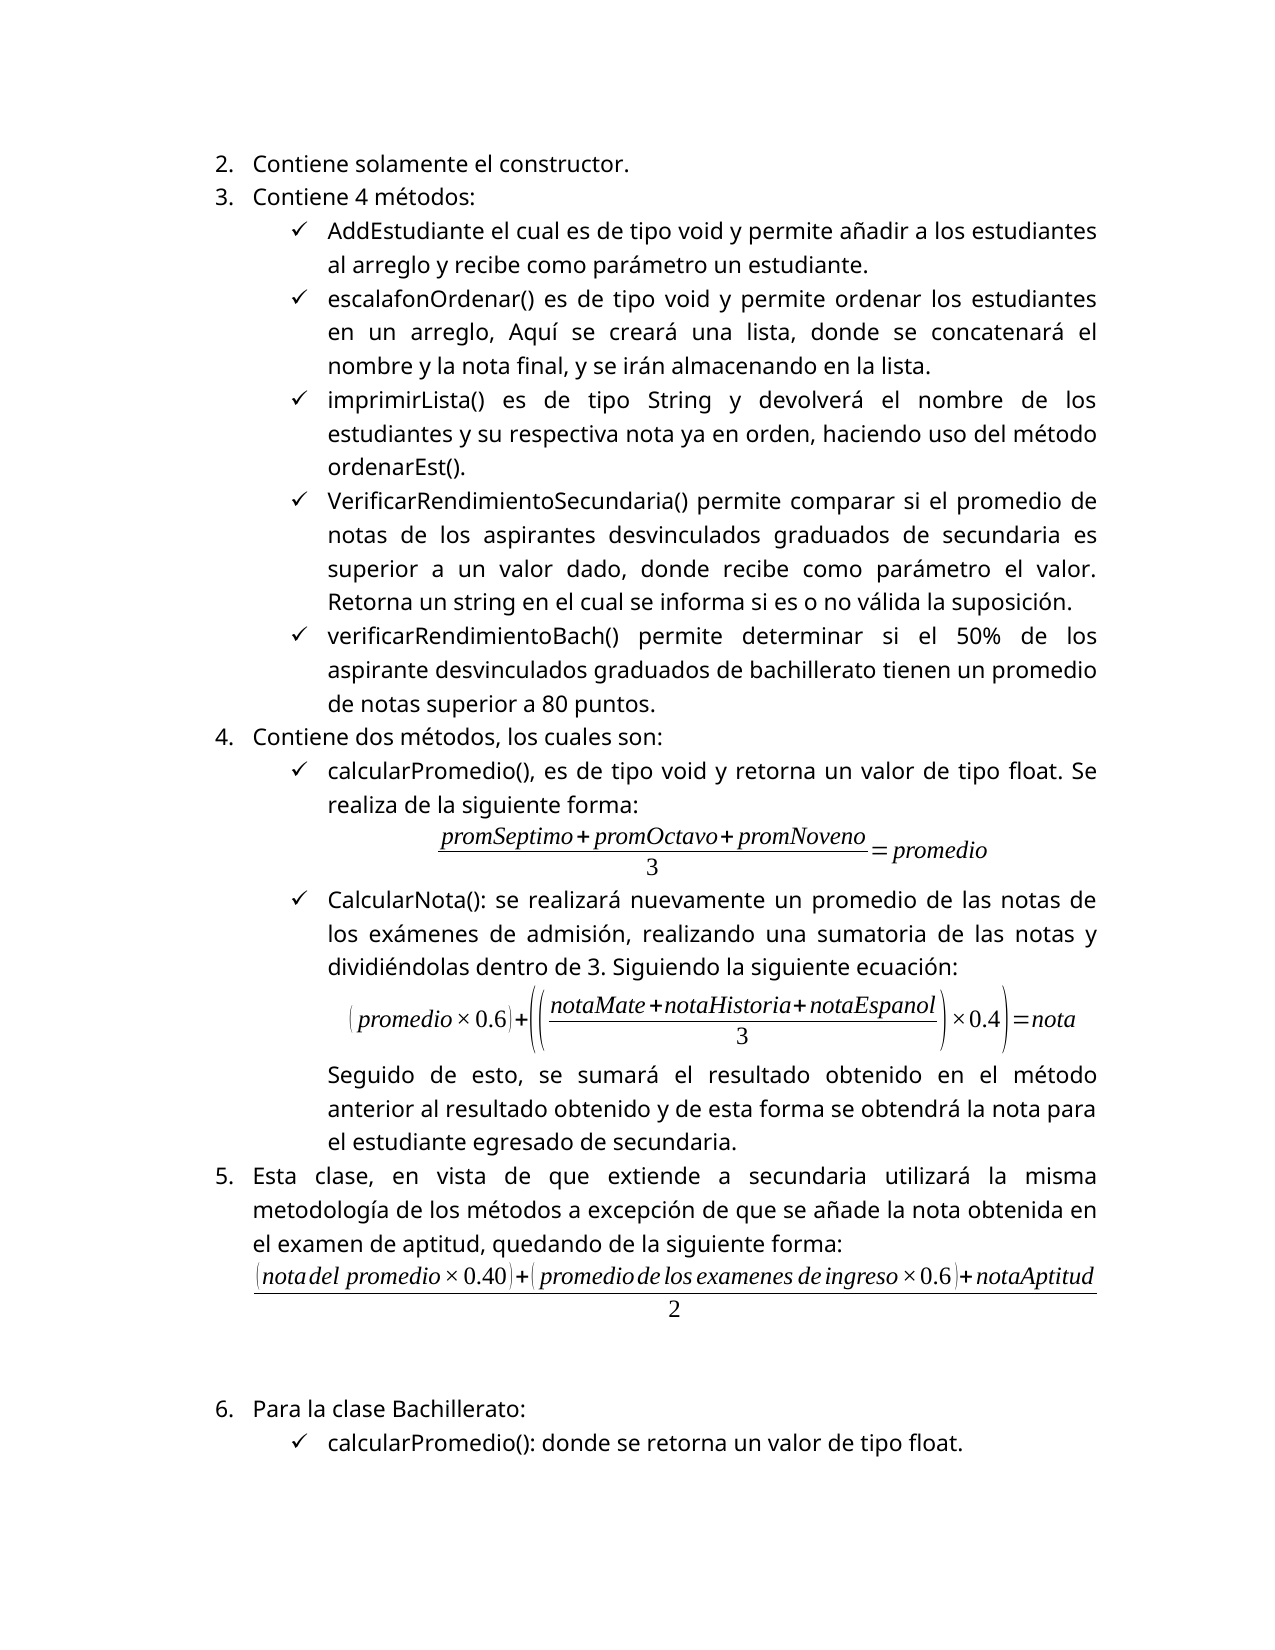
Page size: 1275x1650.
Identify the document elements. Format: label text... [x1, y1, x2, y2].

list escalafonOrdenar() es de tipo void y permite ordenar los estudiantes en un arreglo, Aquí se creará una lista, donde se concatenará el nombre y la nota final, y se irán almacenando en la lista. [290, 283, 1098, 381]
list Para la clase Bachillerato: [215, 1393, 1098, 1424]
list Contiene dos métodos, los cuales son: [215, 721, 1098, 753]
list VerificarRendimientoSecundaria() permite comparar si el promedio de notas de los aspirantes desvinculados graduados de secundaria es superior a un valor dado, donde recibe como parámetro el valor. Retorna un string en el cual se informa si es o no válida la suposición. [290, 485, 1098, 618]
list CalcularNota(): se realizará nuevamente un promedio de las notas de los exámenes de admisión, realizando una sumatoria de las notas y dividiéndolas dentro de 3. Siguiendo la siguiente ecuación: [290, 884, 1098, 982]
list Contiene solamente el constructor. [215, 148, 1098, 179]
list imprimirLista() es de tipo String y devolverá el nombre de los estudiantes y su respectiva nota ya en orden, haciendo uso del método ordenarEst(). [290, 384, 1098, 483]
list calcularPromedio(): donde se retorna un valor de tipo float. [290, 1427, 1098, 1458]
list calcularPromedio(), es de tipo void y retorna un valor de tipo float. Se realiza de la siguiente forma: [290, 755, 1098, 820]
list Esta clase, en vista de que extiende a secundaria utilizará la misma metodología de los métodos a excepción de que se añade la nota obtenida en el examen de aptitud, quedando de la siguiente forma: [215, 1160, 1098, 1259]
list AddEstudiante el cual es de tipo void y permite añadir a los estudiantes al arreglo y recibe como parámetro un estudiante. [290, 215, 1098, 280]
list Seguido de esto, se sumará el resultado obtenido en el método anterior al resultado obtenido y de esta forma se obtendrá la nota para el estudiante egresado de secundaria. [327, 1059, 1098, 1157]
list Contiene 4 métodos: [215, 181, 1098, 213]
list verificarRendimientoBach() permite determinar si el 50% de los aspirante desvinculados graduados de bachillerato tienen un promedio de notas superior a 80 puntos. [290, 620, 1098, 719]
